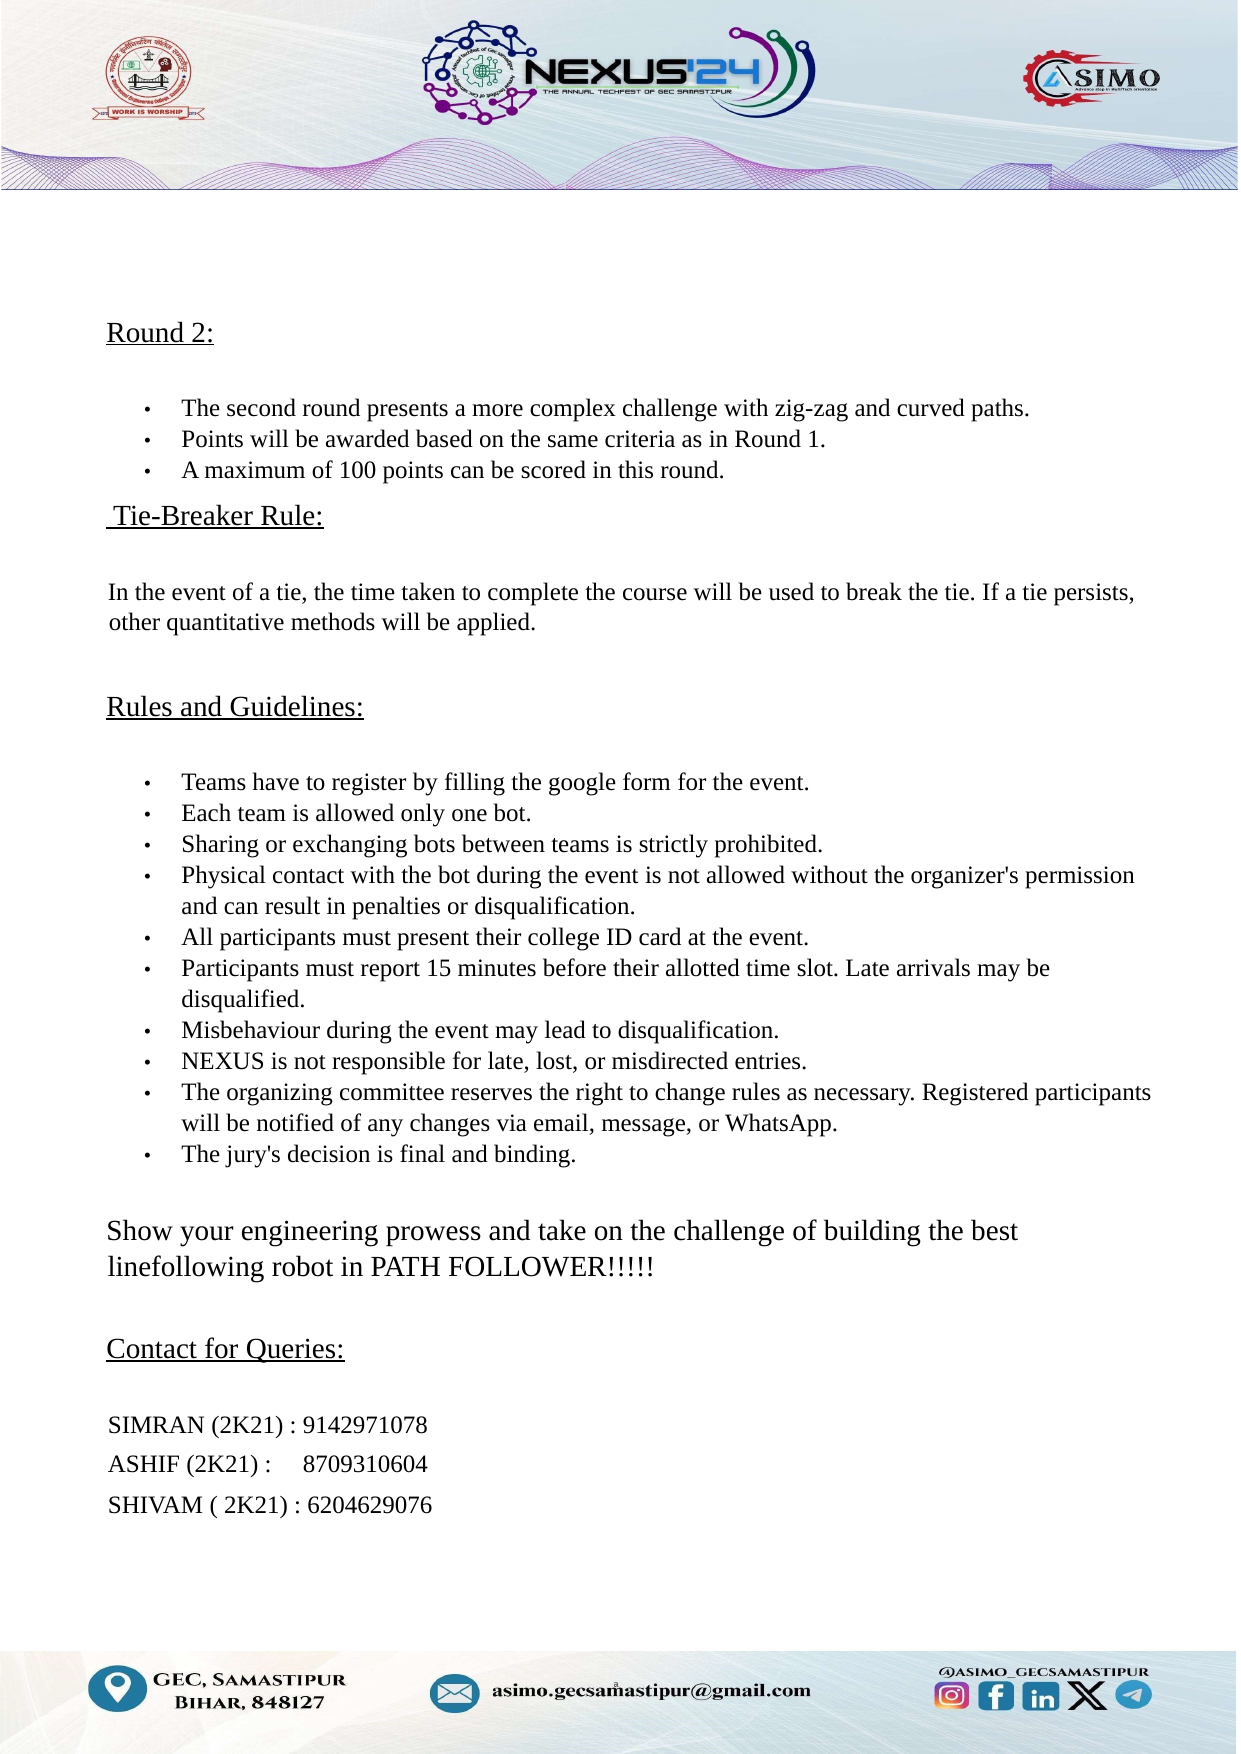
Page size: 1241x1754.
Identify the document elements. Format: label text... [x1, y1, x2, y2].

list A maximum of 100 points can be scored in this round. [144, 455, 1170, 484]
list Sharing or exchanging bots between teams is strictly prohibited. [144, 829, 1170, 858]
list The jury's decision is final and binding. [144, 1139, 1170, 1168]
picture [1, 0, 1238, 190]
text Show your engineering prowess and take on the challenge of building the best linefollowing robot in PATH FOLLOWER!!!!! [106, 1213, 1170, 1282]
list Misbehaviour during the event may lead to disqualification. [144, 1015, 1170, 1044]
text SIMRAN (2K21) : 9142971078 [108, 1410, 1170, 1438]
list Each team is allowed only one bot. [144, 798, 1170, 827]
text Tie-Breaker Rule: [106, 498, 1170, 532]
list All participants must present their college ID card at the event. [144, 922, 1170, 951]
text In the event of a tie, the time taken to complete the course will be used to break the tie. If a tie persists, other quantitative methods will be applied. [108, 577, 1170, 636]
list The organizing committee reserves the right to change rules as necessary. Registered participants will be notified of any changes via email, message, or WhatsApp. [144, 1077, 1170, 1137]
list Physical contact with the bot during the event is not allowed without the organizer's permission and can result in penalties or disqualification. [144, 861, 1170, 920]
text Rules and Guidelines: [106, 689, 1170, 722]
list Teams have to register by filling the google form for the event. [144, 767, 1170, 796]
text ASHIF (2K21) : 8709310604 [108, 1449, 1170, 1477]
picture [0, 1651, 1237, 1754]
list The second round presents a more complex challenge with zig-zag and curved paths. [144, 393, 1170, 422]
list NEXUS is not responsible for late, lost, or misdirected entries. [144, 1046, 1170, 1075]
list Participants must report 15 minutes before their allotted time slot. Late arrivals may be disqualified. [144, 953, 1170, 1013]
text SHIVAM ( 2K21) : 6204629076 [108, 1490, 1170, 1519]
text Contact for Queries: [106, 1331, 1170, 1365]
text Round 2: [106, 315, 1170, 348]
list Points will be awarded based on the same criteria as in Round 1. [144, 424, 1170, 453]
